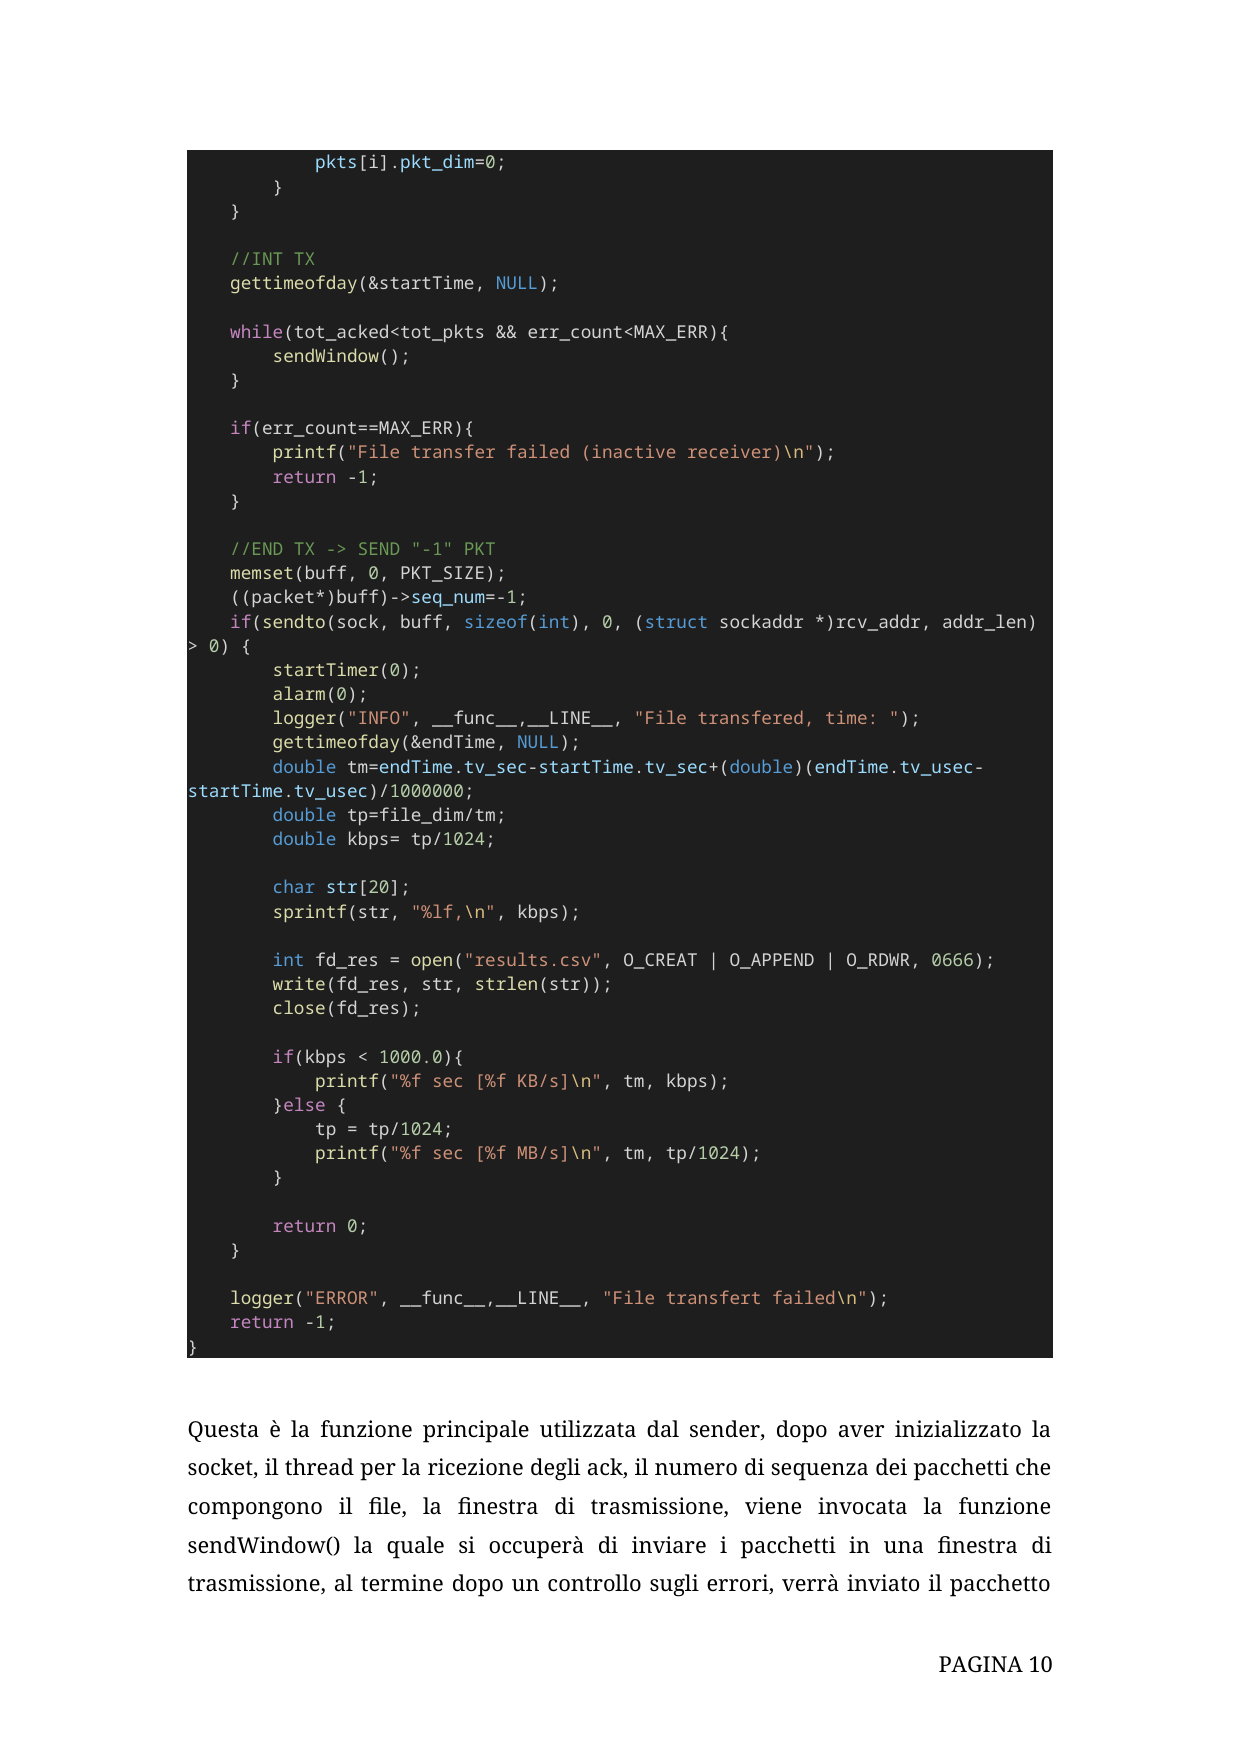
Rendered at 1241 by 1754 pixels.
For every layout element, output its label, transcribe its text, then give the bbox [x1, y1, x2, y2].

text double tm=endTime.tv_sec-startTime.tv_sec+(double)(endTime.tv_usec-startTime.tv_usec)/1000000; [187, 754, 1053, 802]
text return -1; [187, 1310, 1053, 1334]
text ((packet*)buff)->seq_num=-1; [187, 585, 1053, 609]
text } [187, 1165, 1053, 1189]
text } [187, 367, 1053, 392]
text return -1; [187, 464, 1053, 488]
text } [187, 1334, 1053, 1358]
text gettimeofday(&endTime, NULL); [187, 730, 1053, 754]
text gettimeofday(&startTime, NULL); [187, 271, 1053, 295]
text }else { [187, 1092, 1053, 1117]
text startTimer(0); [187, 657, 1053, 682]
text close(fd_res); [187, 996, 1053, 1020]
text while(tot_acked<tot_pkts && err_count<MAX_ERR){ [187, 319, 1053, 343]
text sprintf(str, "%lf,\n", kbps); [187, 899, 1053, 923]
text } [187, 198, 1053, 222]
text //END TX -> SEND "-1" PKT [187, 537, 1053, 561]
text double tp=file_dim/tm; [187, 802, 1053, 827]
text memset(buff, 0, PKT_SIZE); [187, 561, 1053, 585]
text char str[20]; [187, 875, 1053, 899]
text logger("ERROR", __func__,__LINE__, "File transfert failed\n"); [187, 1286, 1053, 1310]
text write(fd_res, str, strlen(str)); [187, 972, 1053, 996]
text if(kbps < 1000.0){ [187, 1044, 1053, 1068]
text printf("File transfer failed (inactive receiver)\n"); [187, 440, 1053, 464]
text double kbps= tp/1024; [187, 827, 1053, 851]
text alarm(0); [187, 682, 1053, 706]
text return 0; [187, 1213, 1053, 1237]
text pkts[i].pkt_dim=0; [187, 150, 1053, 174]
text } [187, 174, 1053, 198]
text logger("INFO", __func__,__LINE__, "File transfered, time: "); [187, 706, 1053, 730]
text } [187, 1237, 1053, 1262]
text sendWindow(); [187, 343, 1053, 367]
text tp = tp/1024; [187, 1117, 1053, 1141]
text //INT TX [187, 247, 1053, 271]
text if(sendto(sock, buff, sizeof(int), 0, (struct sockaddr *)rcv_addr, addr_len) > 0) { [187, 609, 1053, 657]
text } [187, 488, 1053, 512]
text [187, 1414, 1053, 1598]
text int fd_res = open("results.csv", O_CREAT | O_APPEND | O_RDWR, 0666); [187, 947, 1053, 972]
text if(err_count==MAX_ERR){ [187, 416, 1053, 440]
text printf("%f sec [%f KB/s]\n", tm, kbps); [187, 1068, 1053, 1092]
text printf("%f sec [%f MB/s]\n", tm, tp/1024); [187, 1141, 1053, 1165]
